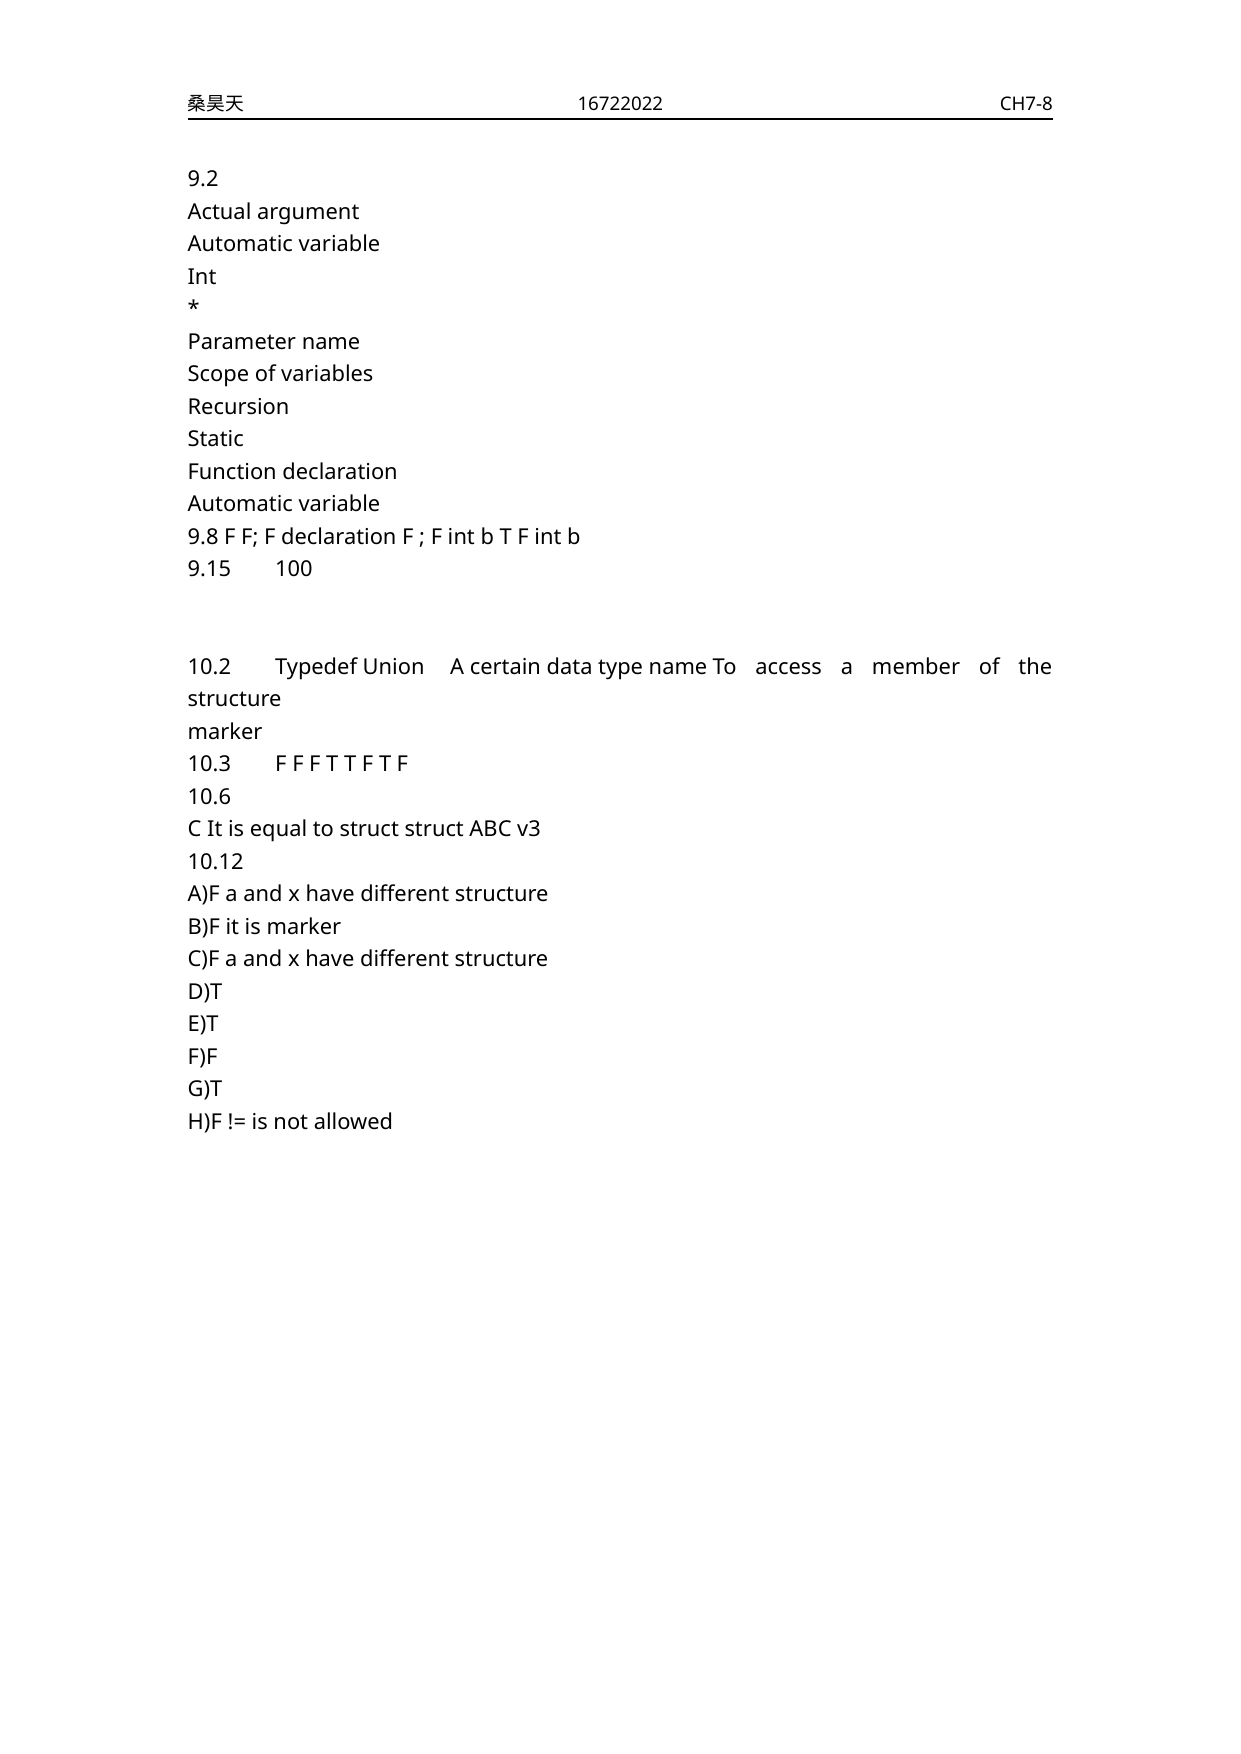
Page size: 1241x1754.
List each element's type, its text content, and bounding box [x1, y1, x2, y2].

text Automatic variable [187, 487, 1053, 519]
text Automatic variable [187, 227, 1053, 259]
text Function declaration [187, 454, 1053, 487]
text Parameter name [187, 324, 1053, 357]
text Static [187, 422, 1053, 454]
text 10.3 F F F T T F T F [187, 747, 1053, 779]
list F a and x have different structure [187, 942, 1053, 974]
text Scope of variables [187, 357, 1053, 389]
list T [187, 1007, 1053, 1039]
list T [187, 1072, 1053, 1104]
text Int [187, 259, 1053, 292]
text 10.2 Typedef Union A certain data type name To access a member of the structure [187, 649, 1053, 714]
text 10.12 [187, 844, 1053, 877]
list F it is marker [187, 909, 1053, 942]
text Recursion [187, 389, 1053, 422]
list T [187, 974, 1053, 1007]
list F a and x have different structure [187, 877, 1053, 909]
text 10.6 [187, 779, 1053, 812]
text 9.2 [187, 162, 1053, 194]
text marker [187, 714, 1053, 747]
text 9.8 F F; F declaration F ; F int b T F int b [187, 519, 1053, 552]
text Actual argument [187, 194, 1053, 227]
text * [187, 292, 1053, 324]
text 9.15 100 [187, 552, 1053, 584]
text C It is equal to struct struct ABC v3 [187, 812, 1053, 844]
list F != is not allowed [187, 1104, 1053, 1137]
list F [187, 1039, 1053, 1072]
